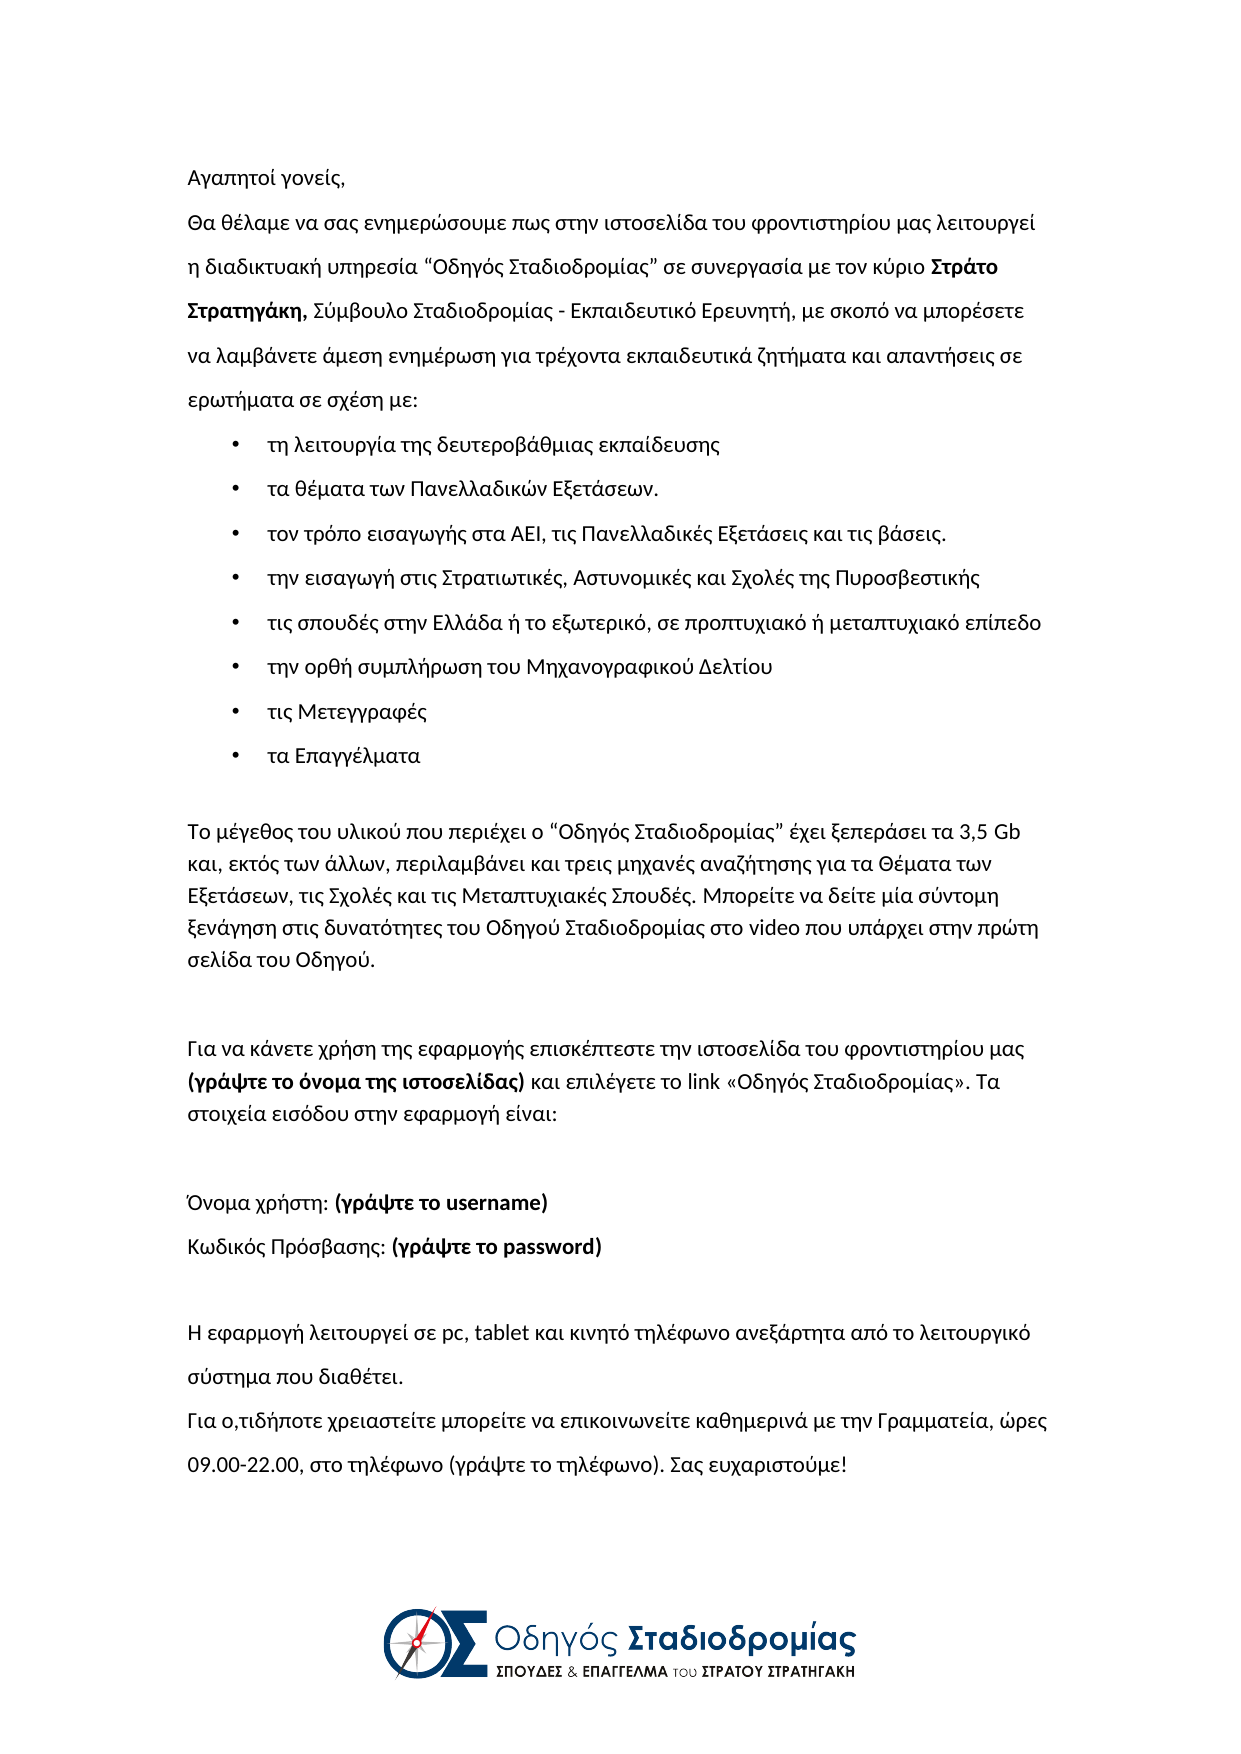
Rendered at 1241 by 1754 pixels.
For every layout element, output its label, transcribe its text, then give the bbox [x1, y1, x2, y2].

list τα θέματα των Πανελλαδικών Εξετάσεων. [231, 461, 1053, 506]
text Η εφαρμογή λειτουργεί σε pc, tablet και κινητό τηλέφωνο ανεξάρτητα από το λειτουργικό σύστημα που διαθέτει. Για ο,τιδήποτε χρειαστείτε μπορείτε να επικοινωνείτε καθημερινά με την Γραμματεία, ώρες 09.00-22.00, στο τηλέφωνο (γράψτε το τηλέφωνο). Σας ευχαριστούμε! [187, 1305, 1053, 1481]
list την ορθή συμπλήρωση του Μηχανογραφικού Δελτίου [231, 639, 1053, 684]
text Όνομα χρήστη: (γράψτε το username) [187, 1188, 1053, 1216]
picture [383, 1606, 857, 1681]
list τον τρόπο εισαγωγής στα ΑΕΙ, τις Πανελλαδικές Εξετάσεις και τις βάσεις. [231, 506, 1053, 550]
list τα Επαγγέλματα [231, 728, 1053, 773]
list τη λειτουργία της δευτεροβάθμιας εκπαίδευσης [231, 417, 1053, 461]
list τις Μετεγγραφές [231, 684, 1053, 728]
text Για να κάνετε χρήση της εφαρμογής επισκέπτεστε την ιστοσελίδα του φροντιστηρίου μας (γράψτε το όνομα της ιστοσελίδας) και επιλέγετε το link «Οδηγός Σταδιοδρομίας». Τα στοιχεία εισόδου στην εφαρμογή είναι: [187, 1034, 1053, 1127]
list την εισαγωγή στις Στρατιωτικές, Αστυνομικές και Σχολές της Πυροσβεστικής [231, 550, 1053, 595]
text Κωδικός Πρόσβασης: (γράψτε το password) [187, 1232, 1053, 1260]
text Το μέγεθος του υλικού που περιέχει ο “Οδηγός Σταδιοδρομίας” έχει ξεπεράσει τα 3,5 Gb και, εκτός των άλλων, περιλαμβάνει και τρεις μηχανές αναζήτησης για τα Θέματα των Εξετάσεων, τις Σχολές και τις Μεταπτυχιακές Σπουδές. Μπορείτε να δείτε μία σύντομη ξενάγηση στις δυνατότητες του Οδηγού Σταδιοδρομίας στο video που υπάρχει στην πρώτη σελίδα του Οδηγού. [187, 817, 1053, 974]
list τις σπουδές στην Ελλάδα ή το εξωτερικό, σε προπτυχιακό ή μεταπτυχιακό επίπεδο [231, 595, 1053, 639]
text Θα θέλαμε να σας ενημερώσουμε πως στην ιστοσελίδα του φροντιστηρίου μας λειτουργεί η διαδικτυακή υπηρεσία “Οδηγός Σταδιοδρομίας” σε συνεργασία με τον κύριο Στράτο Στρατηγάκη, Σύμβουλο Σταδιοδρομίας - Εκπαιδευτικό Ερευνητή, με σκοπό να μπορέσετε να λαμβάνετε άμεση ενημέρωση για τρέχοντα εκπαιδευτικά ζητήματα και απαντήσεις σε ερωτήματα σε σχέση με: [187, 194, 1053, 417]
text Αγαπητοί γονείς, [187, 150, 1053, 194]
